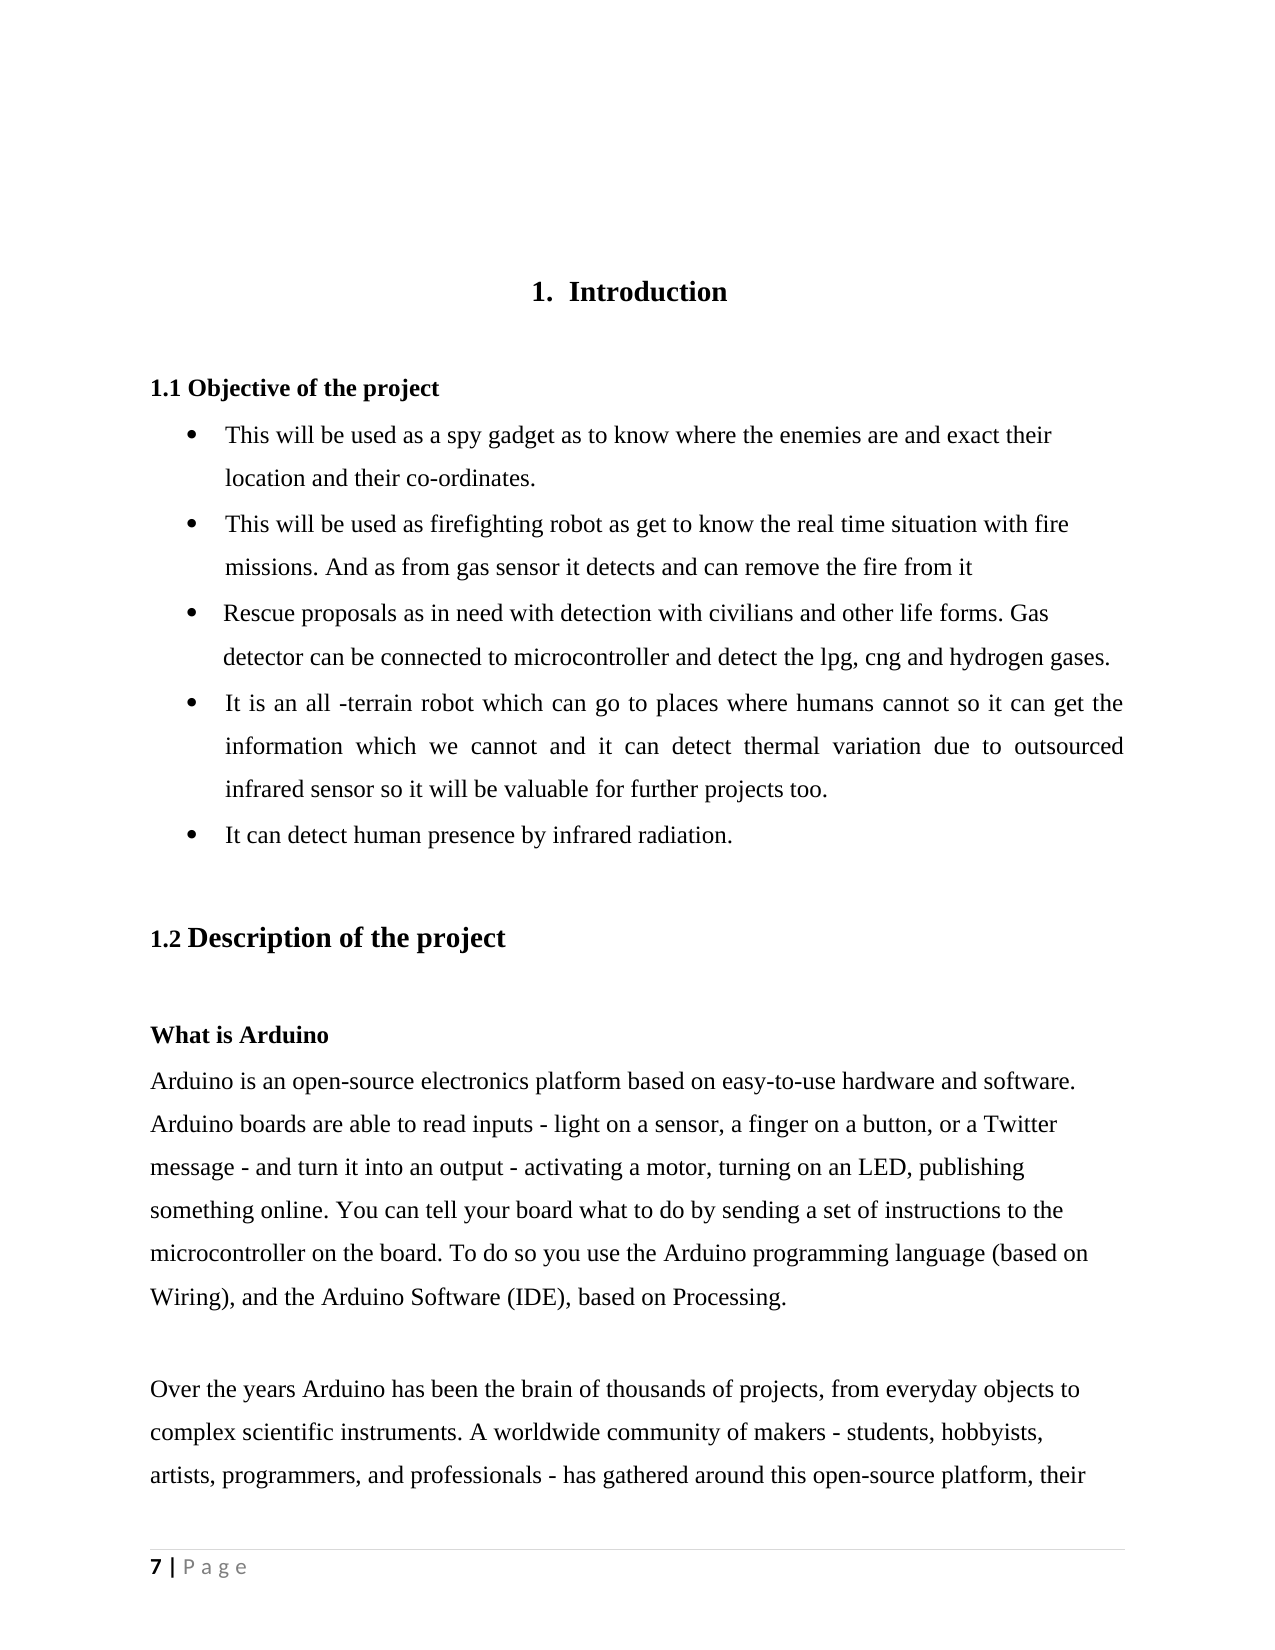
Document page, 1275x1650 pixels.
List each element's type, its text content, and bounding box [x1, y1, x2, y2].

text 1.1 Objective of the project [150, 373, 1125, 402]
text Arduino is an open-source electronics platform based on easy-to-use hardware and software. Arduino boards are able to read inputs - light on a sensor, a finger on a button, or a Twitter message - and turn it into an output - activating a motor, turning on an LED, publishing something online. You can tell your board what to do by sending a set of instructions to the microcontroller on the board. To do so you use the Arduino programming language (based on Wiring), and the Arduino Software (IDE), based on Processing. [150, 1066, 1117, 1310]
list Introduction [531, 274, 1125, 307]
list It is an all -terrain robot which can go to places where humans cannot so it can get the information which we cannot and it can detect thermal variation due to outsourced infrared sensor so it will be valuable for further projects too. [187, 688, 1125, 803]
list This will be used as firefighting robot as get to know the real time situation with fire missions. And as from gas sensor it detects and can remove the fire from it [187, 509, 1125, 581]
list It can detect human presence by infrared radiation. [187, 820, 1125, 849]
list Rescue proposals as in need with detection with civilians and other life forms. Gas detector can be connected to microcontroller and detect the lpg, cng and hydrogen gases. [187, 598, 1112, 670]
list This will be used as a spy gadget as to know where the enemies are and exact their location and their co-ordinates. [187, 420, 1125, 492]
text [150, 1374, 1114, 1489]
text 1.2 Description of the project [150, 920, 1125, 954]
text What is Arduino [150, 1020, 1125, 1048]
